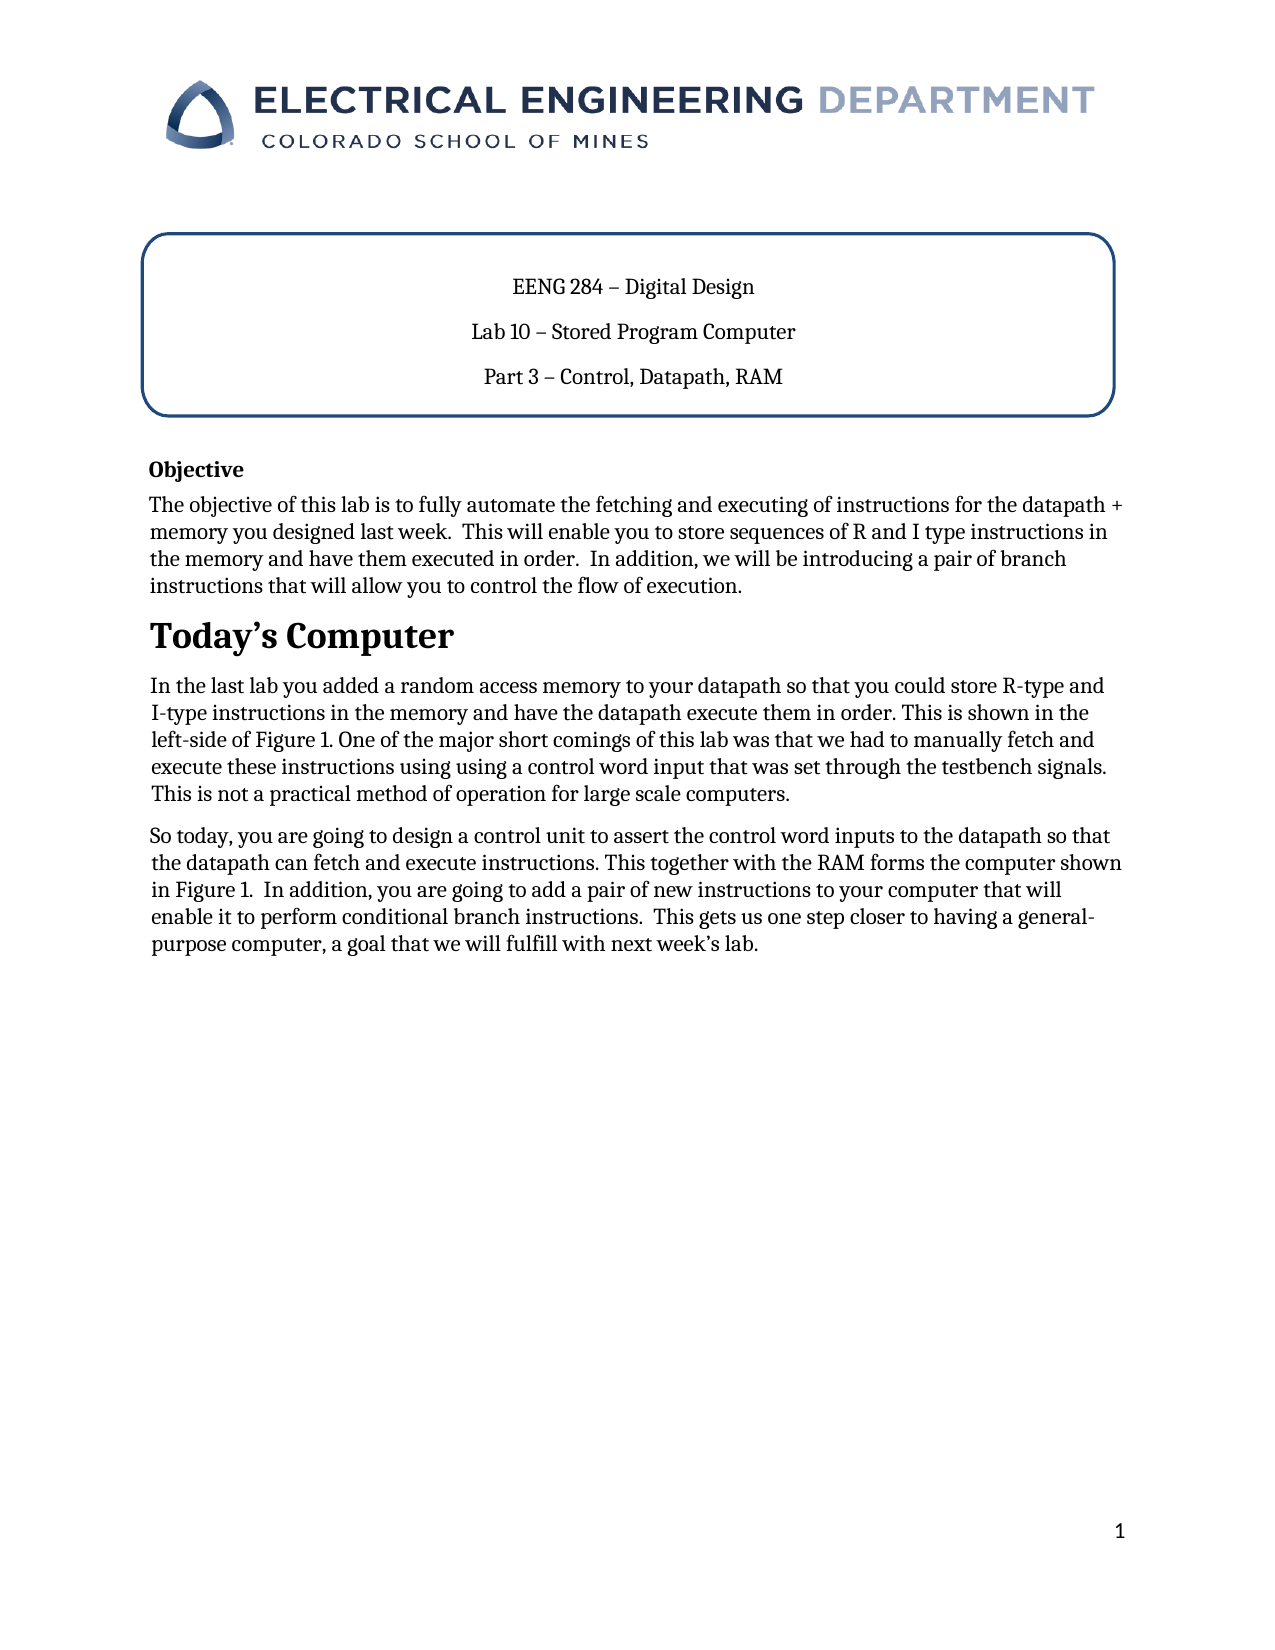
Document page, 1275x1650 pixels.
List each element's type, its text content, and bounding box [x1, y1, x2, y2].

text The objective of this lab is to fully automate the fetching and executing of instructions for the datapath + memory you designed last week. This will enable you to store sequences of R and I type instructions in the memory and have them executed in order. In addition, we will be introducing a pair of branch instructions that will allow you to control the flow of execution. [148, 492, 1125, 599]
subtitle Objective [148, 457, 1125, 483]
text In the last lab you added a random access memory to your datapath so that you could store R-type and I-type instructions in the memory and have the datapath execute them in order. This is shown in the left-side of Figure 1. One of the major short comings of this lab was that we had to manually fetch and execute these instructions using using a control word input that was set through the testbench signals. This is not a practical method of operation for large scale computers. [150, 673, 1125, 808]
picture [150, 75, 1109, 174]
text So today, you are going to design a control unit to assert the control word inputs to the datapath so that the datapath can fetch and execute instructions. This together with the RAM forms the computer shown in Figure 1. In addition, you are going to add a pair of new instructions to your computer that will enable it to perform conditional branch instructions. This gets us one step closer to having a general-purpose computer, a goal that we will fulfill with next week’s lab. [150, 822, 1125, 957]
text Today’s Computer [150, 614, 1125, 657]
